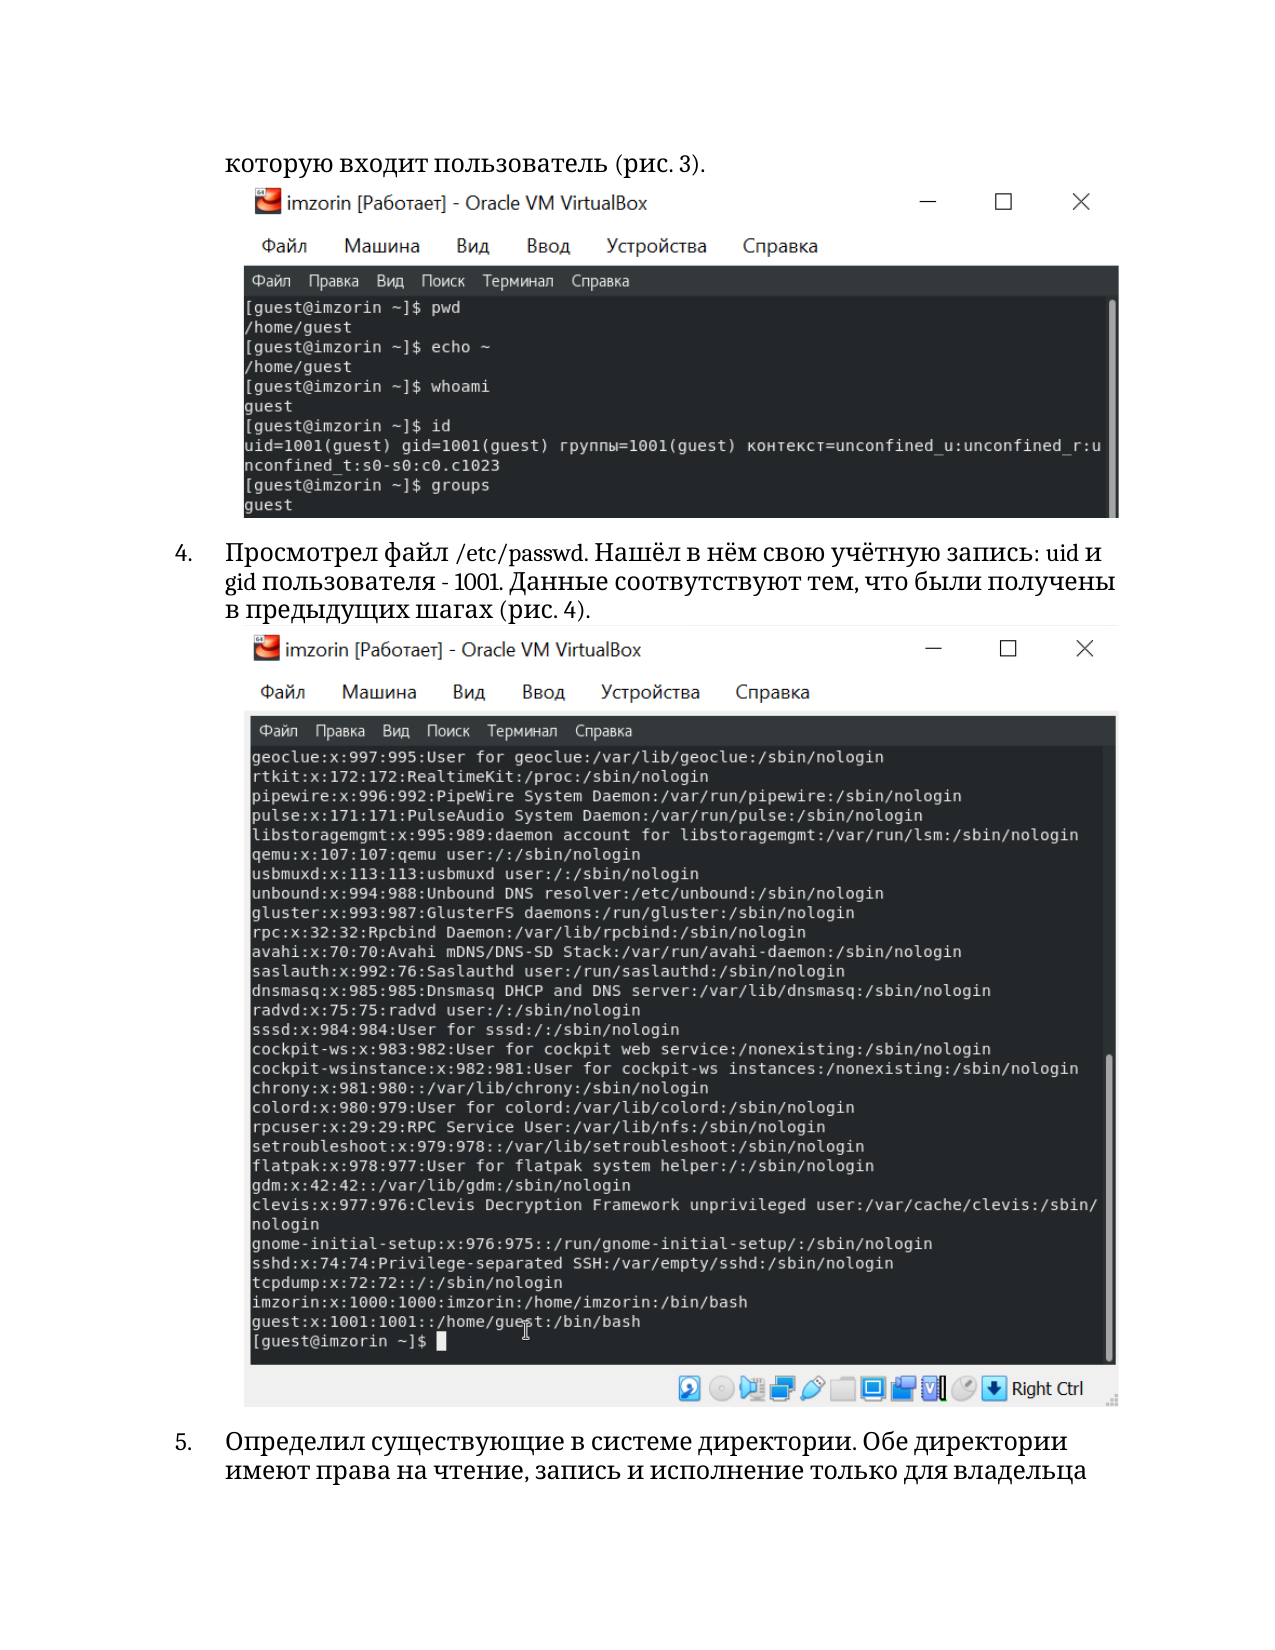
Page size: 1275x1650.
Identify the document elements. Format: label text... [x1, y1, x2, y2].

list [175, 1428, 1125, 1485]
picture [243, 625, 1119, 1407]
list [175, 150, 1125, 518]
picture [243, 178, 1119, 518]
